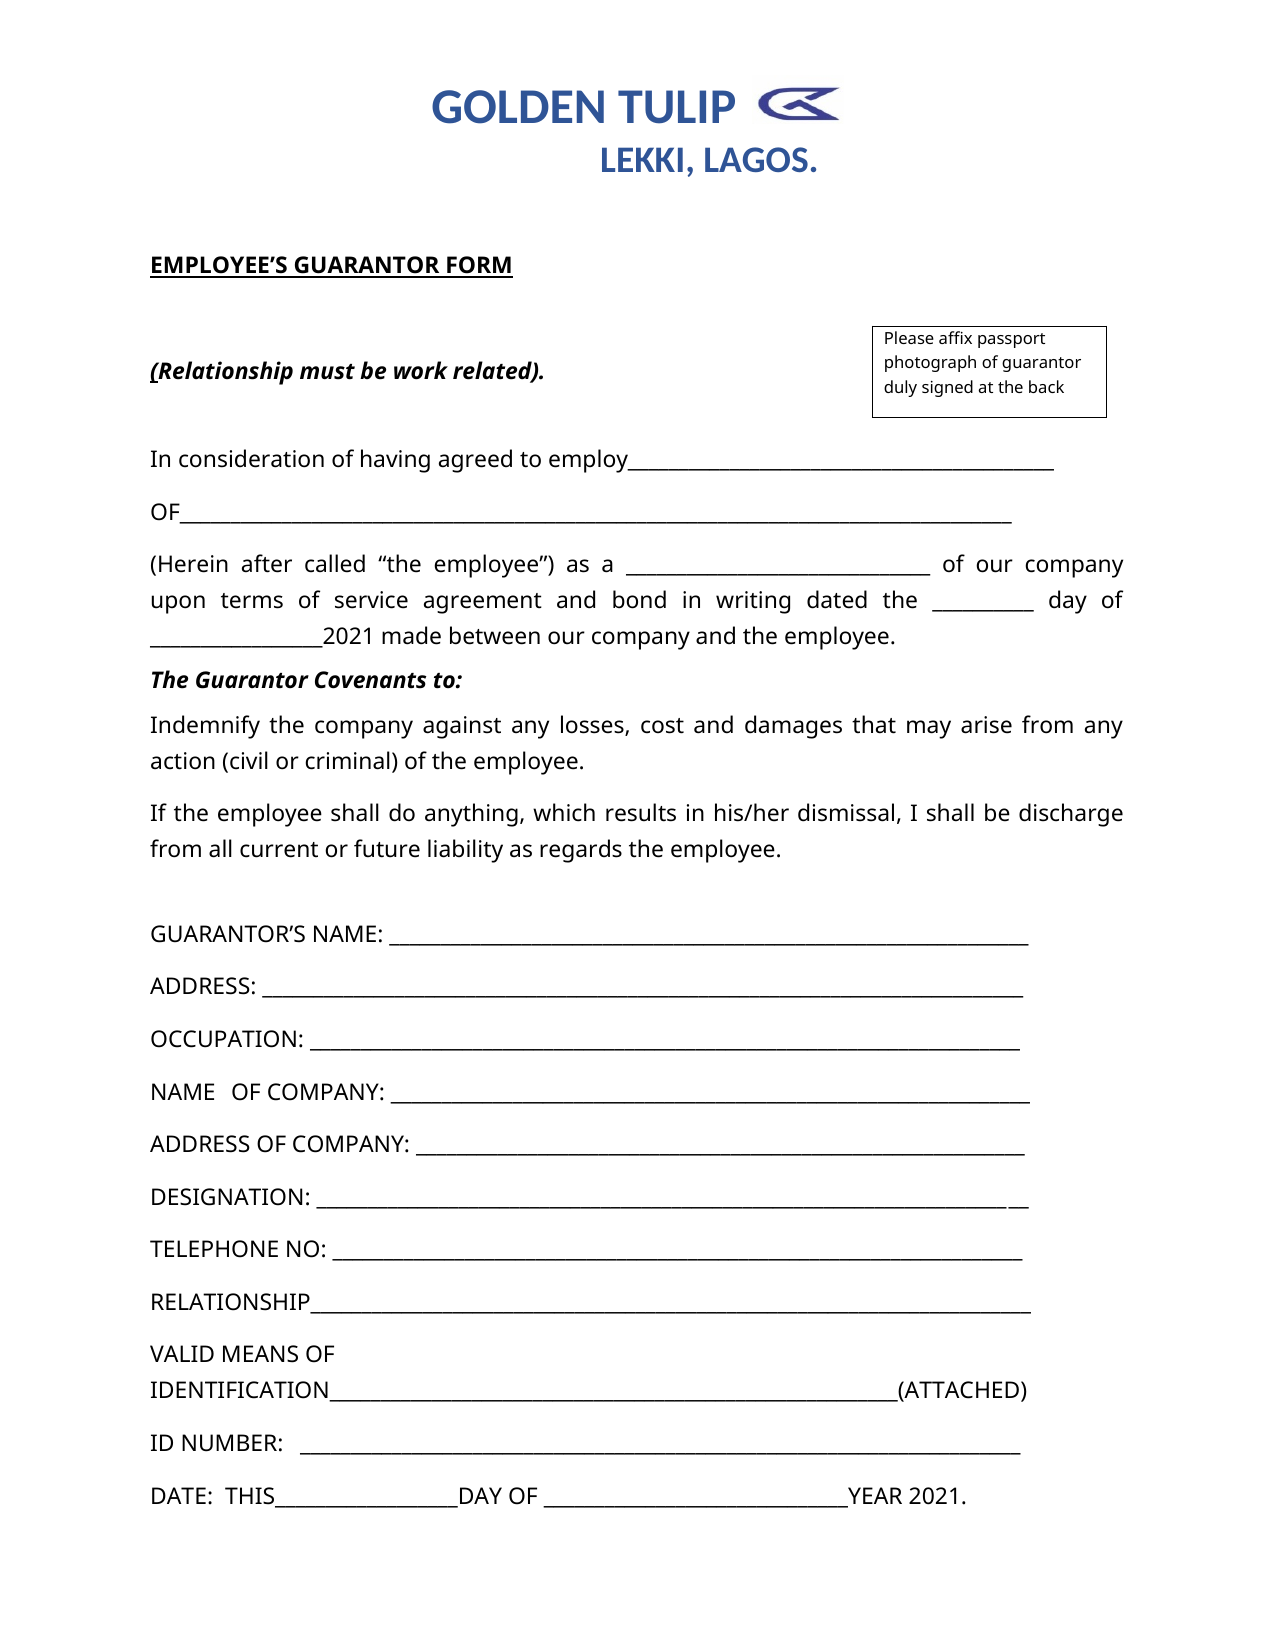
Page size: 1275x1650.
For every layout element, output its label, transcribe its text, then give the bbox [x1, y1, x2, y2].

text DATE: THIS__________________DAY OF ______________________________YEAR 2021. [150, 1479, 1125, 1511]
text ID NUMBER: _______________________________________________________________________ [150, 1427, 1125, 1458]
table_header Please affix passport photograph of guarantor duly signed at the back [873, 327, 1106, 417]
text If the employee shall do anything, which results in his/her dismissal, I shall be discharge from all current or future liability as regards the employee. [150, 797, 1125, 864]
text DESIGNATION: ______________________________________________________________________ [150, 1181, 1125, 1212]
text ADDRESS OF COMPANY: ____________________________________________________________ [150, 1128, 1125, 1159]
text NAME OF COMPANY: _______________________________________________________________ [150, 1075, 1125, 1107]
text VALID MEANS OF IDENTIFICATION________________________________________________________(ATTACHED) [150, 1338, 1125, 1406]
text ADDRESS: ___________________________________________________________________________ [150, 970, 1125, 1001]
text (Herein after called “the employee”) as a ______________________________ of our company upon terms of service agreement and bond in writing dated the __________ day of _________________2021 made between our company and the employee. [150, 548, 1125, 651]
text GUARANTOR’S NAME: _______________________________________________________________ [150, 918, 1125, 949]
text Indemnify the company against any losses, cost and damages that may arise from any action (civil or criminal) of the employee. [150, 709, 1125, 776]
text In consideration of having agreed to employ__________________________________________ [150, 443, 1125, 474]
text TELEPHONE NO: ____________________________________________________________________ [150, 1233, 1125, 1264]
picture [752, 75, 844, 124]
text (Relationship must be work related). [150, 354, 1125, 422]
text EMPLOYEE’S GUARANTOR FORM [150, 249, 1125, 281]
text OCCUPATION: ______________________________________________________________________ [150, 1023, 1125, 1054]
text The Guarantor Covenants to: [150, 664, 1125, 696]
text RELATIONSHIP_______________________________________________________________________ [150, 1286, 1125, 1317]
text OF__________________________________________________________________________________ [150, 496, 1125, 527]
